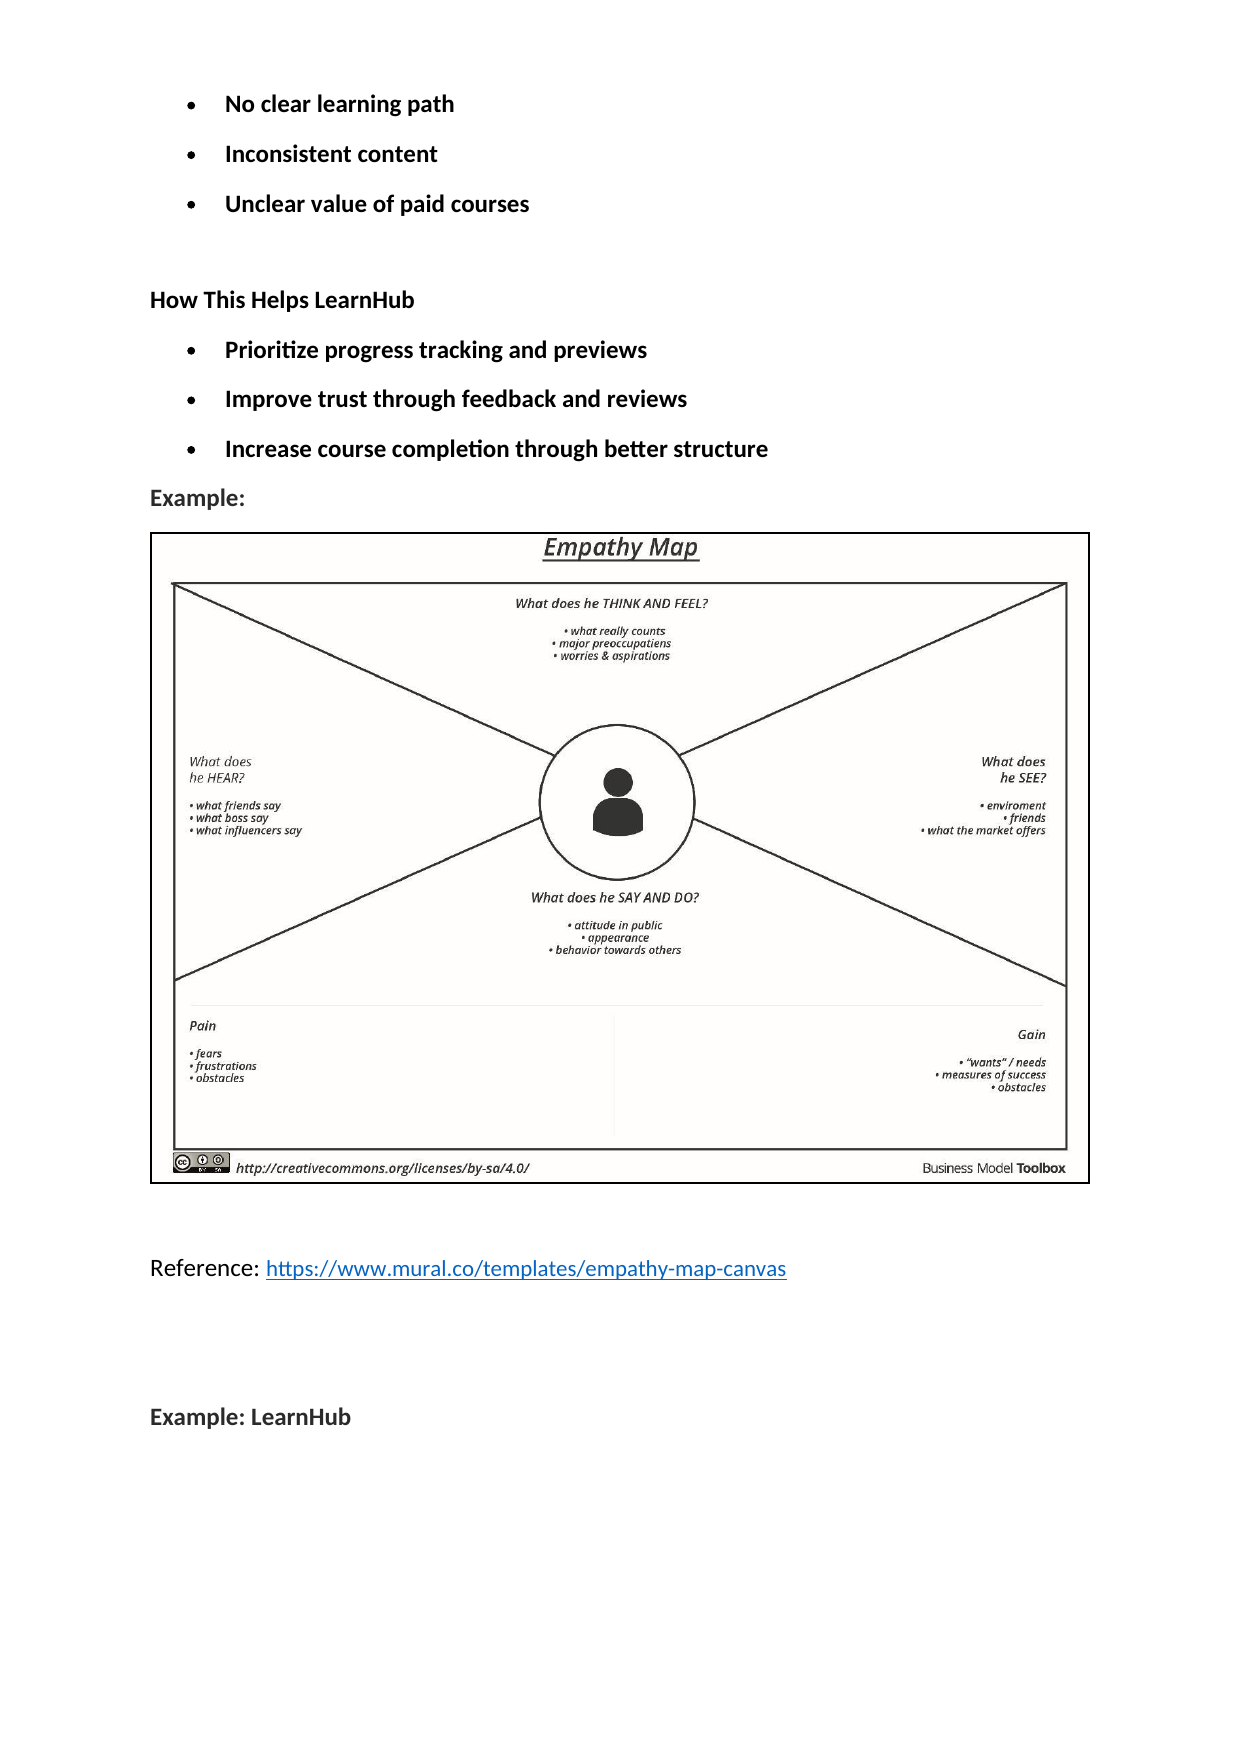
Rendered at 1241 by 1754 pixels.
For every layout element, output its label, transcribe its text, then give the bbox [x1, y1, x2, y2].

list Increase course completion through better structure [187, 433, 1090, 463]
list Inconsistent content [187, 138, 1090, 169]
text Example: LearnHub [150, 1401, 1090, 1432]
text How This Helps LearnHub [150, 284, 1090, 315]
text Example: [150, 483, 1090, 513]
list Prioritize progress tracking and previews [187, 334, 1090, 364]
list No clear learning path [187, 89, 1090, 119]
list Improve trust through feedback and reviews [187, 383, 1090, 414]
picture [152, 534, 1088, 1182]
text Reference: https://www.mural.co/templates/empathy-map-canvas [150, 1253, 1090, 1283]
list Unclear value of paid courses [187, 188, 1090, 218]
